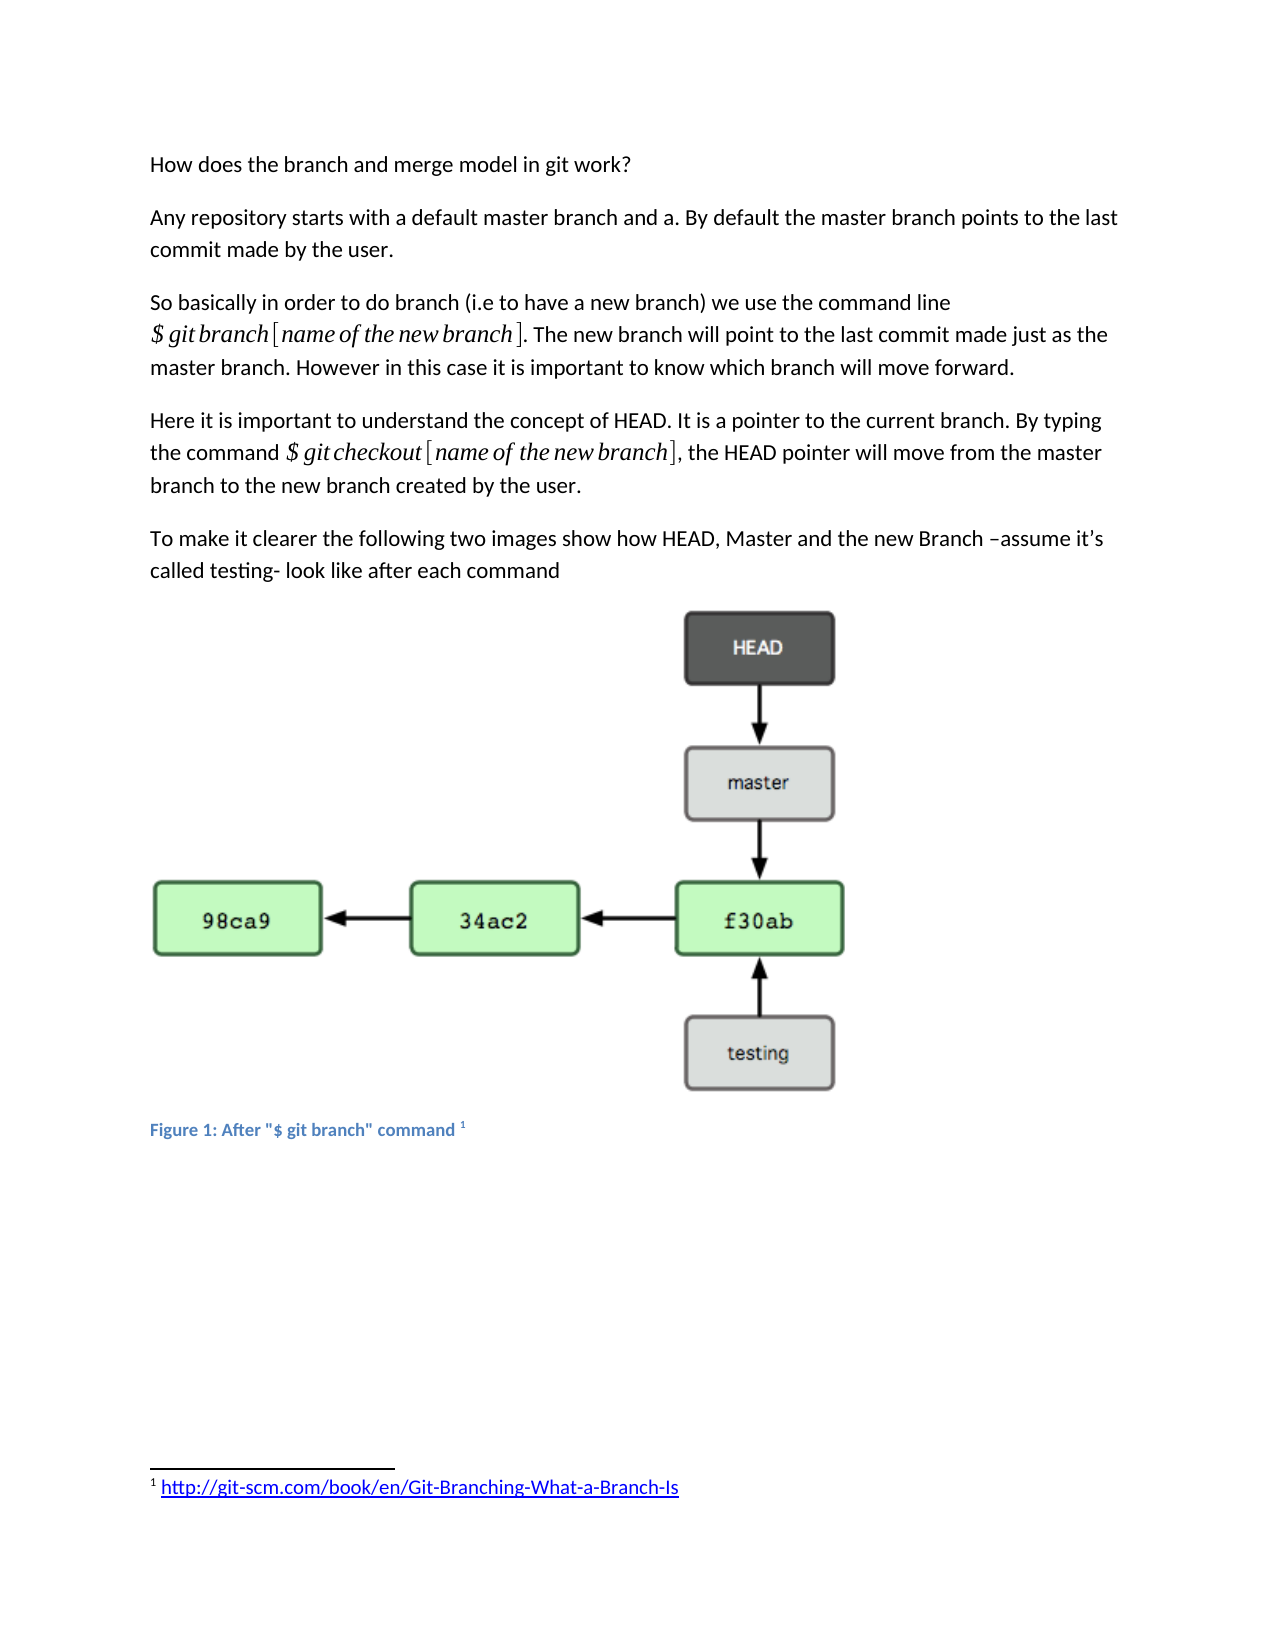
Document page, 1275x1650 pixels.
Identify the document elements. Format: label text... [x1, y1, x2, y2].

text How does the branch and merge model in git work? [150, 150, 1125, 178]
picture [150, 609, 845, 1093]
text Any repository starts with a default master branch and a. By default the master branch points to the last commit made by the user. [150, 203, 1125, 263]
text So basically in order to do branch (i.e to have a new branch) we use the command line . The new branch will point to the last commit made just as the master branch. However in this case it is important to know which branch will move forward. [150, 288, 1125, 381]
text To make it clearer the following two images show how HEAD, Master and the new Branch –assume it’s called testing- look like after each command [150, 524, 1125, 584]
text Here it is important to understand the concept of HEAD. It is a pointer to the current branch. By typing the command , the HEAD pointer will move from the master branch to the new branch created by the user. [150, 406, 1125, 499]
